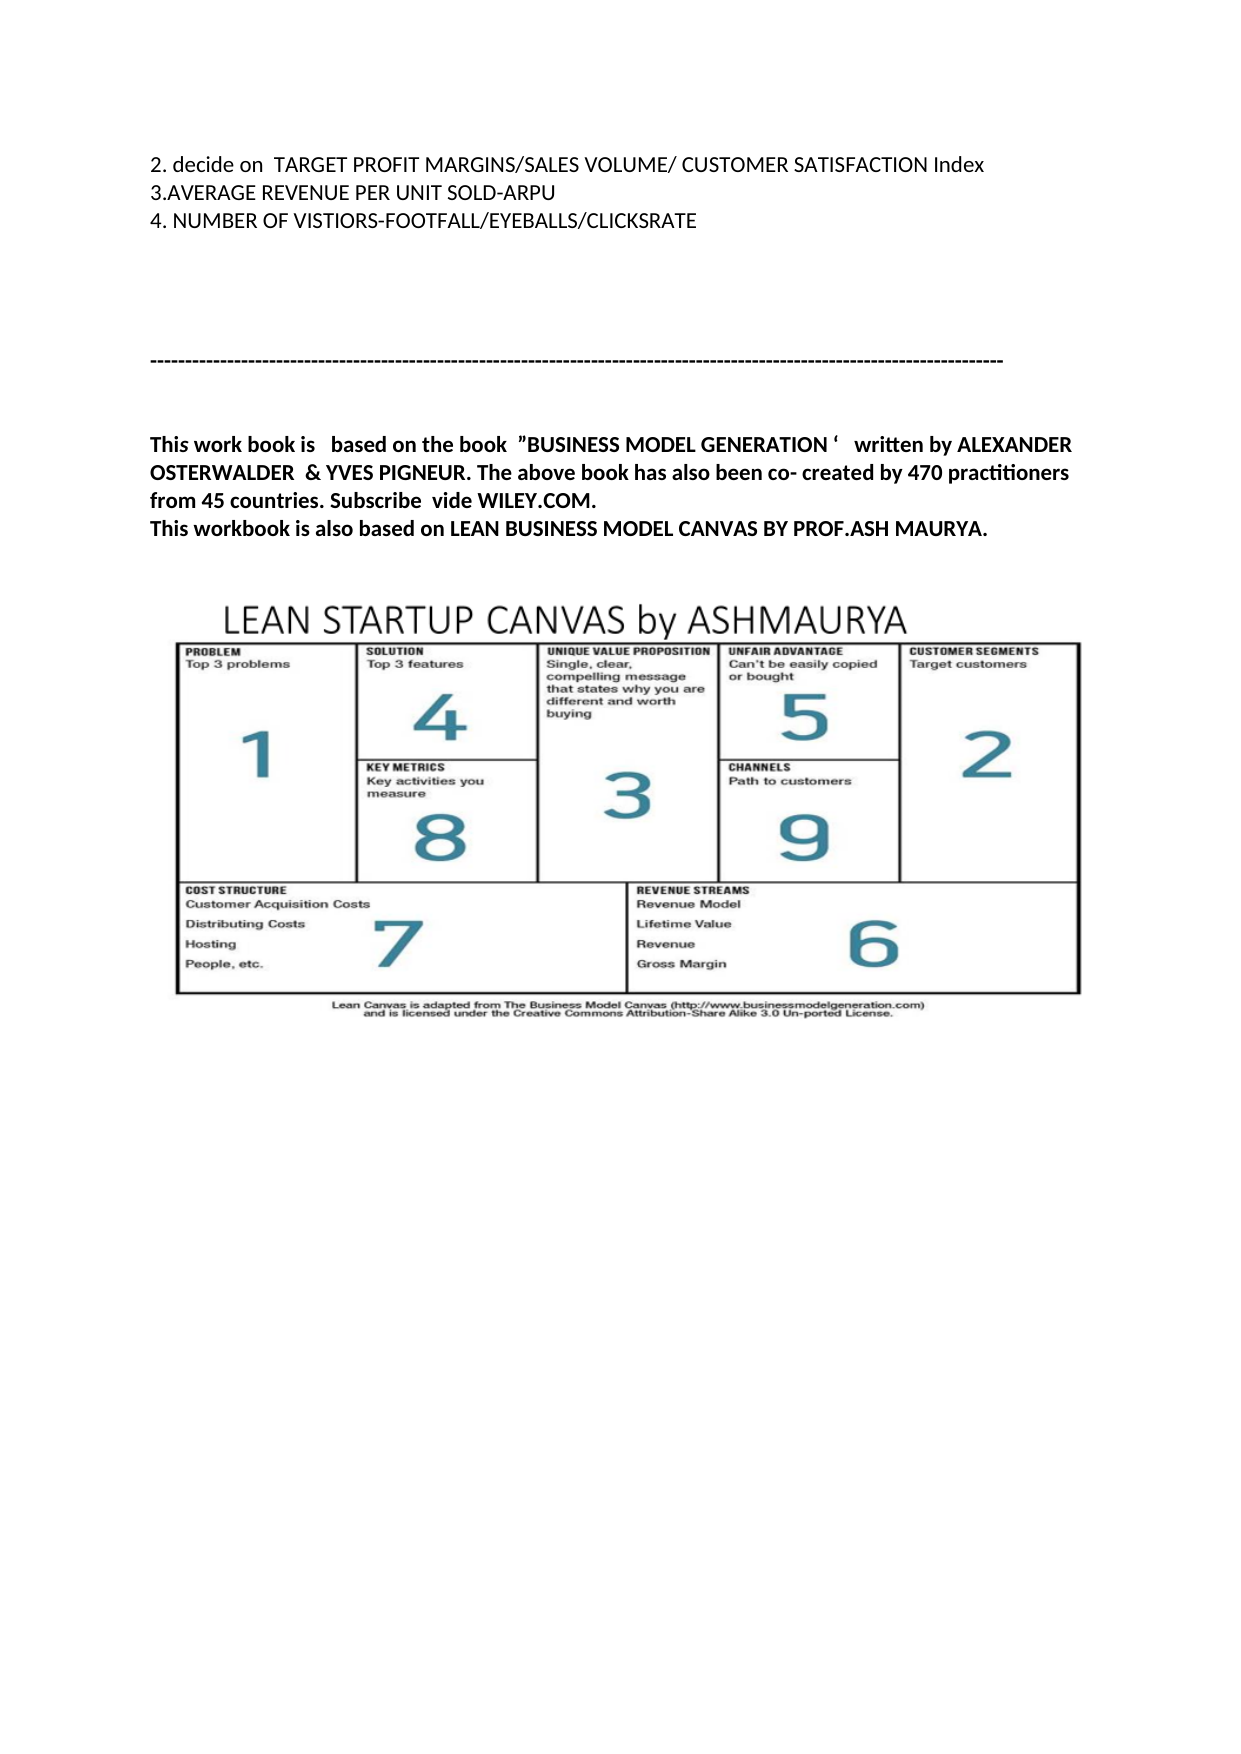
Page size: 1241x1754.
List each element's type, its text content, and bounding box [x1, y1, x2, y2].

text This workbook is also based on LEAN BUSINESS MODEL CANVAS BY PROF.ASH MAURYA. [150, 514, 1090, 542]
text -------------------------------------------------------------------------------------------------------------------------- [150, 346, 1090, 374]
text 3.AVERAGE REVENUE PER UNIT SOLD-ARPU [150, 178, 1090, 206]
text 2. decide on TARGET PROFIT MARGINS/SALES VOLUME/ CUSTOMER SATISFACTION Index [150, 150, 1090, 178]
text This work book is based on the book ”BUSINESS MODEL GENERATION ‘ written by ALEXANDER OSTERWALDER & YVES PIGNEUR. The above book has also been co- created by 470 practitioners from 45 countries. Subscribe vide WILEY.COM. [150, 430, 1090, 514]
text 4. NUMBER OF VISTIORS-FOOTFALL/EYEBALLS/CLICKSRATE [150, 206, 1090, 234]
picture [150, 542, 1091, 1072]
